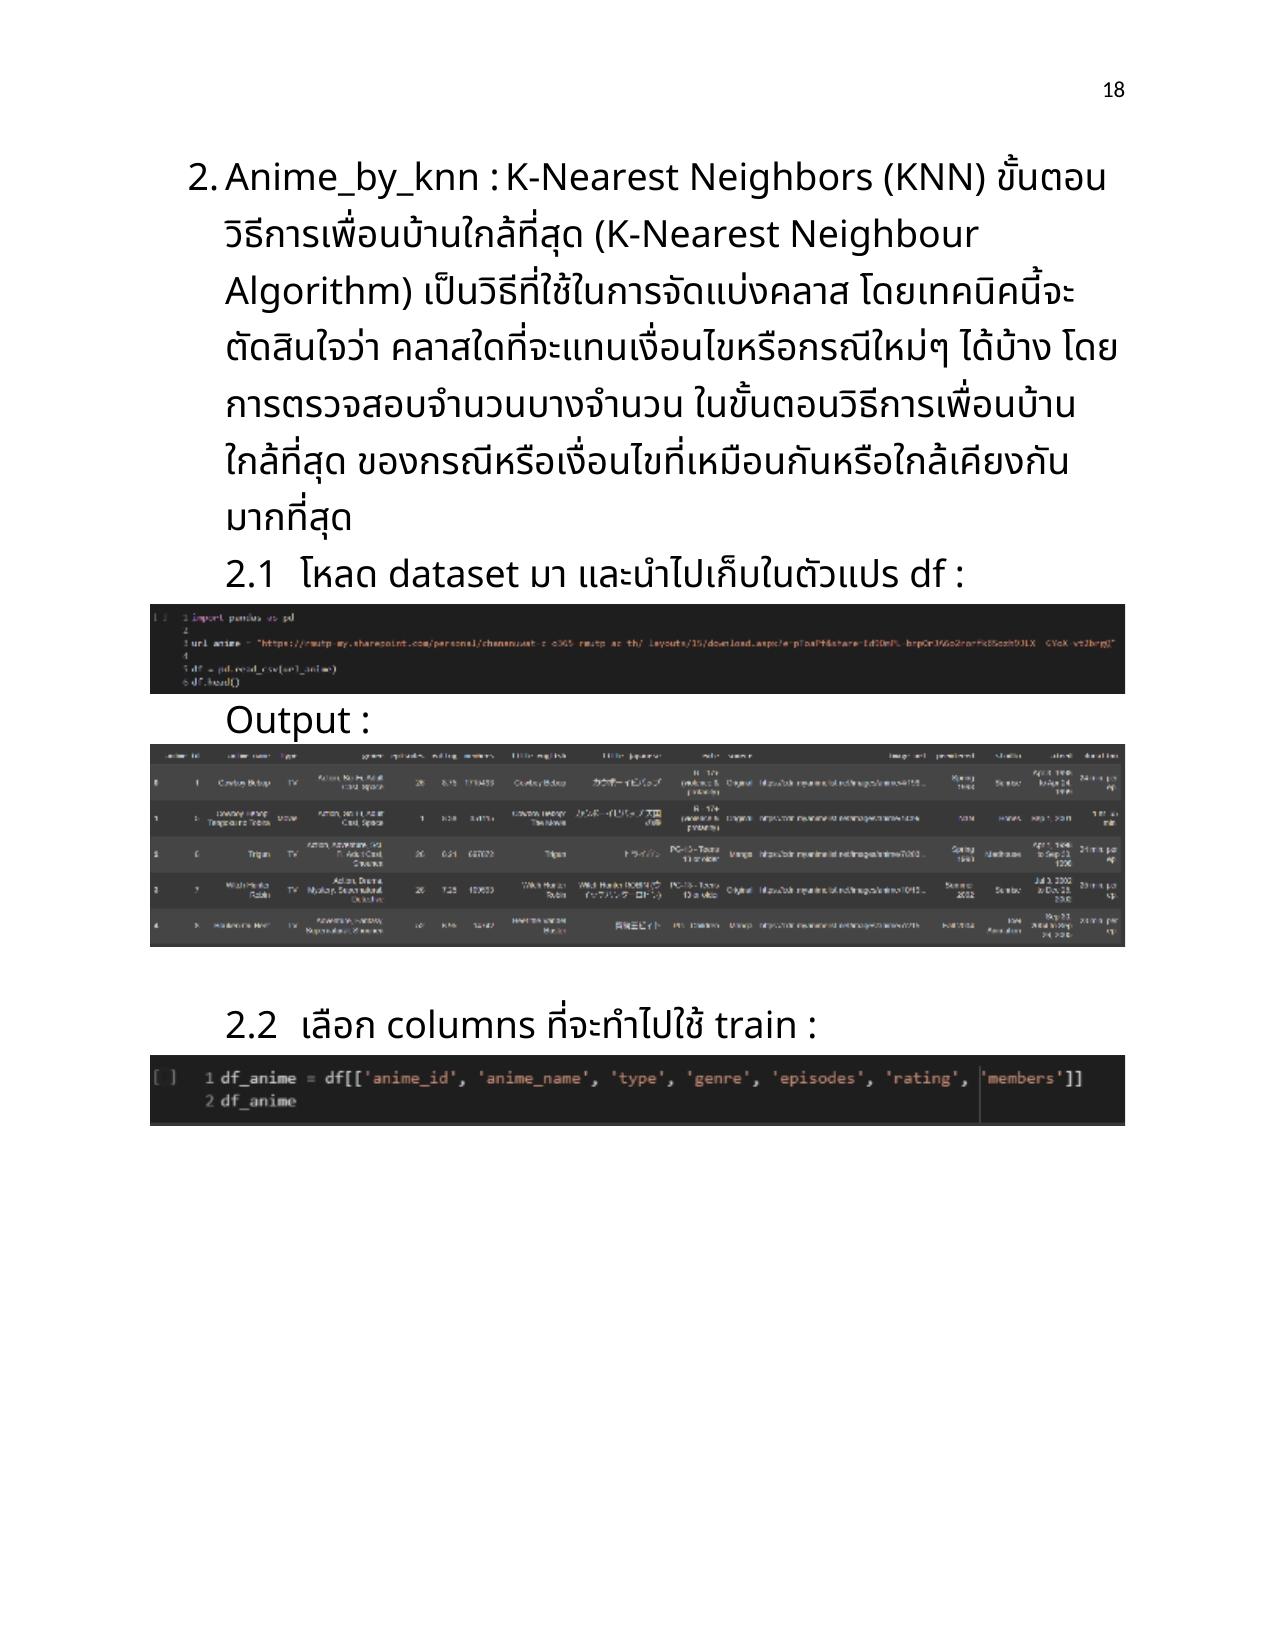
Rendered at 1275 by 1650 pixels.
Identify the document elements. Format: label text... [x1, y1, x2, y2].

list Anime_by_knn : K-Nearest Neighbors (KNN) ขั้นตอนวิธีการเพื่อนบ้านใกล้ที่สุด (K-Nearest Neighbour Algorithm) เป็นวิธีที่ใช้ในการจัดแบ่งคลาส โดยเทคนิคนี้จะตัดสินใจว่า คลาสใดที่จะแทนเงื่อนไขหรือกรณีใหม่ๆ ได้บ้าง โดยการตรวจสอบจำนวนบางจำนวน ในขั้นตอนวิธีการเพื่อนบ้านใกล้ที่สุด ของกรณีหรือเงื่อนไขที่เหมือนกันหรือใกล้เคียงกันมากที่สุด [187, 150, 1125, 548]
text Output : [150, 694, 1125, 744]
list เลือก columns ที่จะทำไปใช้ train : [225, 998, 1125, 1055]
list โหลด dataset มา และนำไปเก็บในตัวแปร df : [225, 548, 1125, 604]
picture [150, 1055, 1125, 1126]
picture [150, 744, 1125, 947]
picture [150, 604, 1125, 694]
